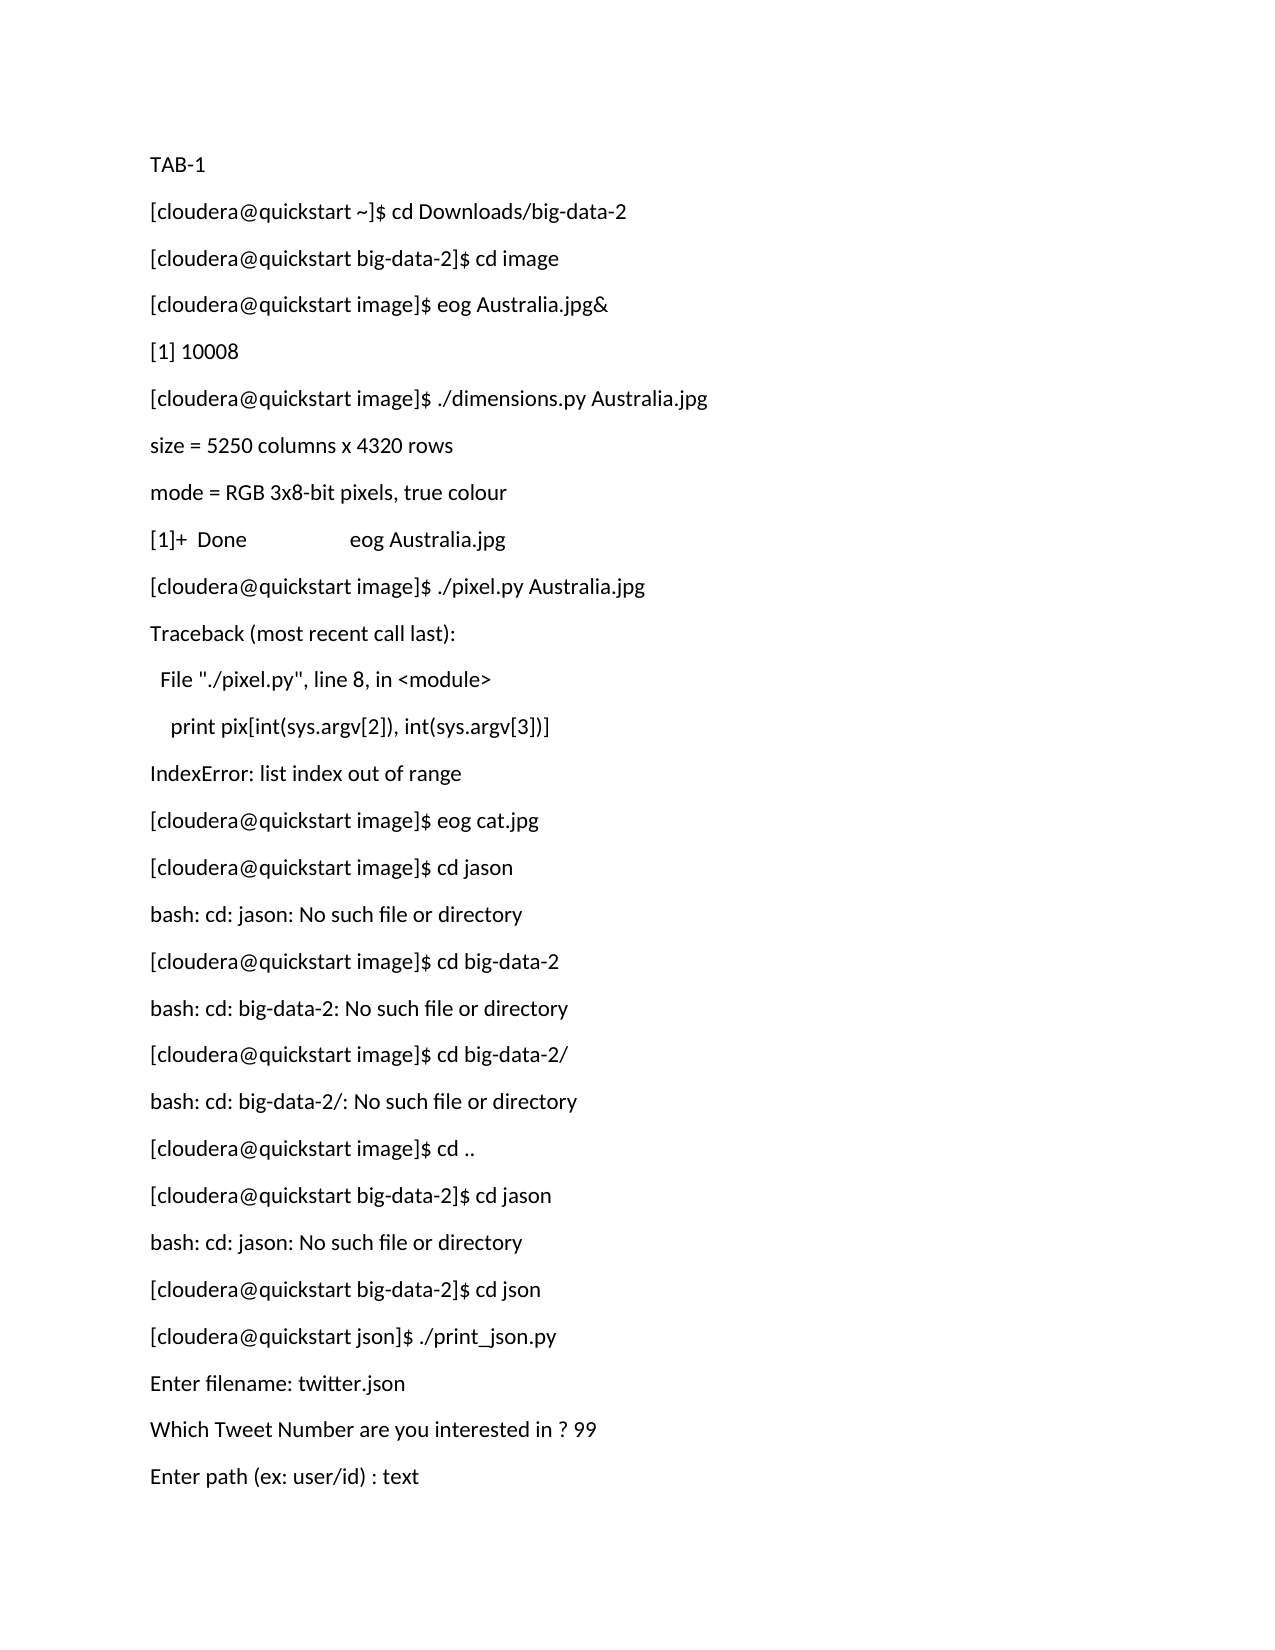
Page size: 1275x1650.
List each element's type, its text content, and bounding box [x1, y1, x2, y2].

text [cloudera@quickstart big-data-2]$ cd json [150, 1275, 1125, 1303]
text Enter path (ex: user/id) : text [150, 1462, 1125, 1491]
text [cloudera@quickstart image]$ ./pixel.py Australia.jpg [150, 572, 1125, 600]
text mode = RGB 3x8-bit pixels, true colour [150, 478, 1125, 506]
text Traceback (most recent call last): [150, 619, 1125, 647]
text print pix[int(sys.argv[2]), int(sys.argv[3])] [150, 712, 1125, 741]
text [cloudera@quickstart image]$ cd big-data-2/ [150, 1041, 1125, 1069]
text [cloudera@quickstart ~]$ cd Downloads/big-data-2 [150, 197, 1125, 225]
text IndexError: list index out of range [150, 759, 1125, 787]
text [cloudera@quickstart image]$ cd jason [150, 853, 1125, 881]
text [cloudera@quickstart big-data-2]$ cd jason [150, 1181, 1125, 1209]
text [cloudera@quickstart json]$ ./print_json.py [150, 1322, 1125, 1350]
text [1] 10008 [150, 337, 1125, 366]
text File "./pixel.py", line 8, in <module> [150, 666, 1125, 694]
text [cloudera@quickstart image]$ cd big-data-2 [150, 947, 1125, 975]
text [cloudera@quickstart big-data-2]$ cd image [150, 244, 1125, 272]
text [cloudera@quickstart image]$ cd .. [150, 1134, 1125, 1162]
text TAB-1 [150, 150, 1125, 178]
text size = 5250 columns x 4320 rows [150, 431, 1125, 459]
text [cloudera@quickstart image]$ eog cat.jpg [150, 806, 1125, 834]
text bash: cd: big-data-2: No such file or directory [150, 994, 1125, 1022]
text bash: cd: jason: No such file or directory [150, 900, 1125, 928]
text [cloudera@quickstart image]$ ./dimensions.py Australia.jpg [150, 384, 1125, 412]
text bash: cd: jason: No such file or directory [150, 1228, 1125, 1256]
text [cloudera@quickstart image]$ eog Australia.jpg& [150, 291, 1125, 319]
text Enter filename: twitter.json [150, 1369, 1125, 1397]
text [1]+ Done eog Australia.jpg [150, 525, 1125, 553]
text bash: cd: big-data-2/: No such file or directory [150, 1087, 1125, 1116]
text Which Tweet Number are you interested in ? 99 [150, 1416, 1125, 1444]
